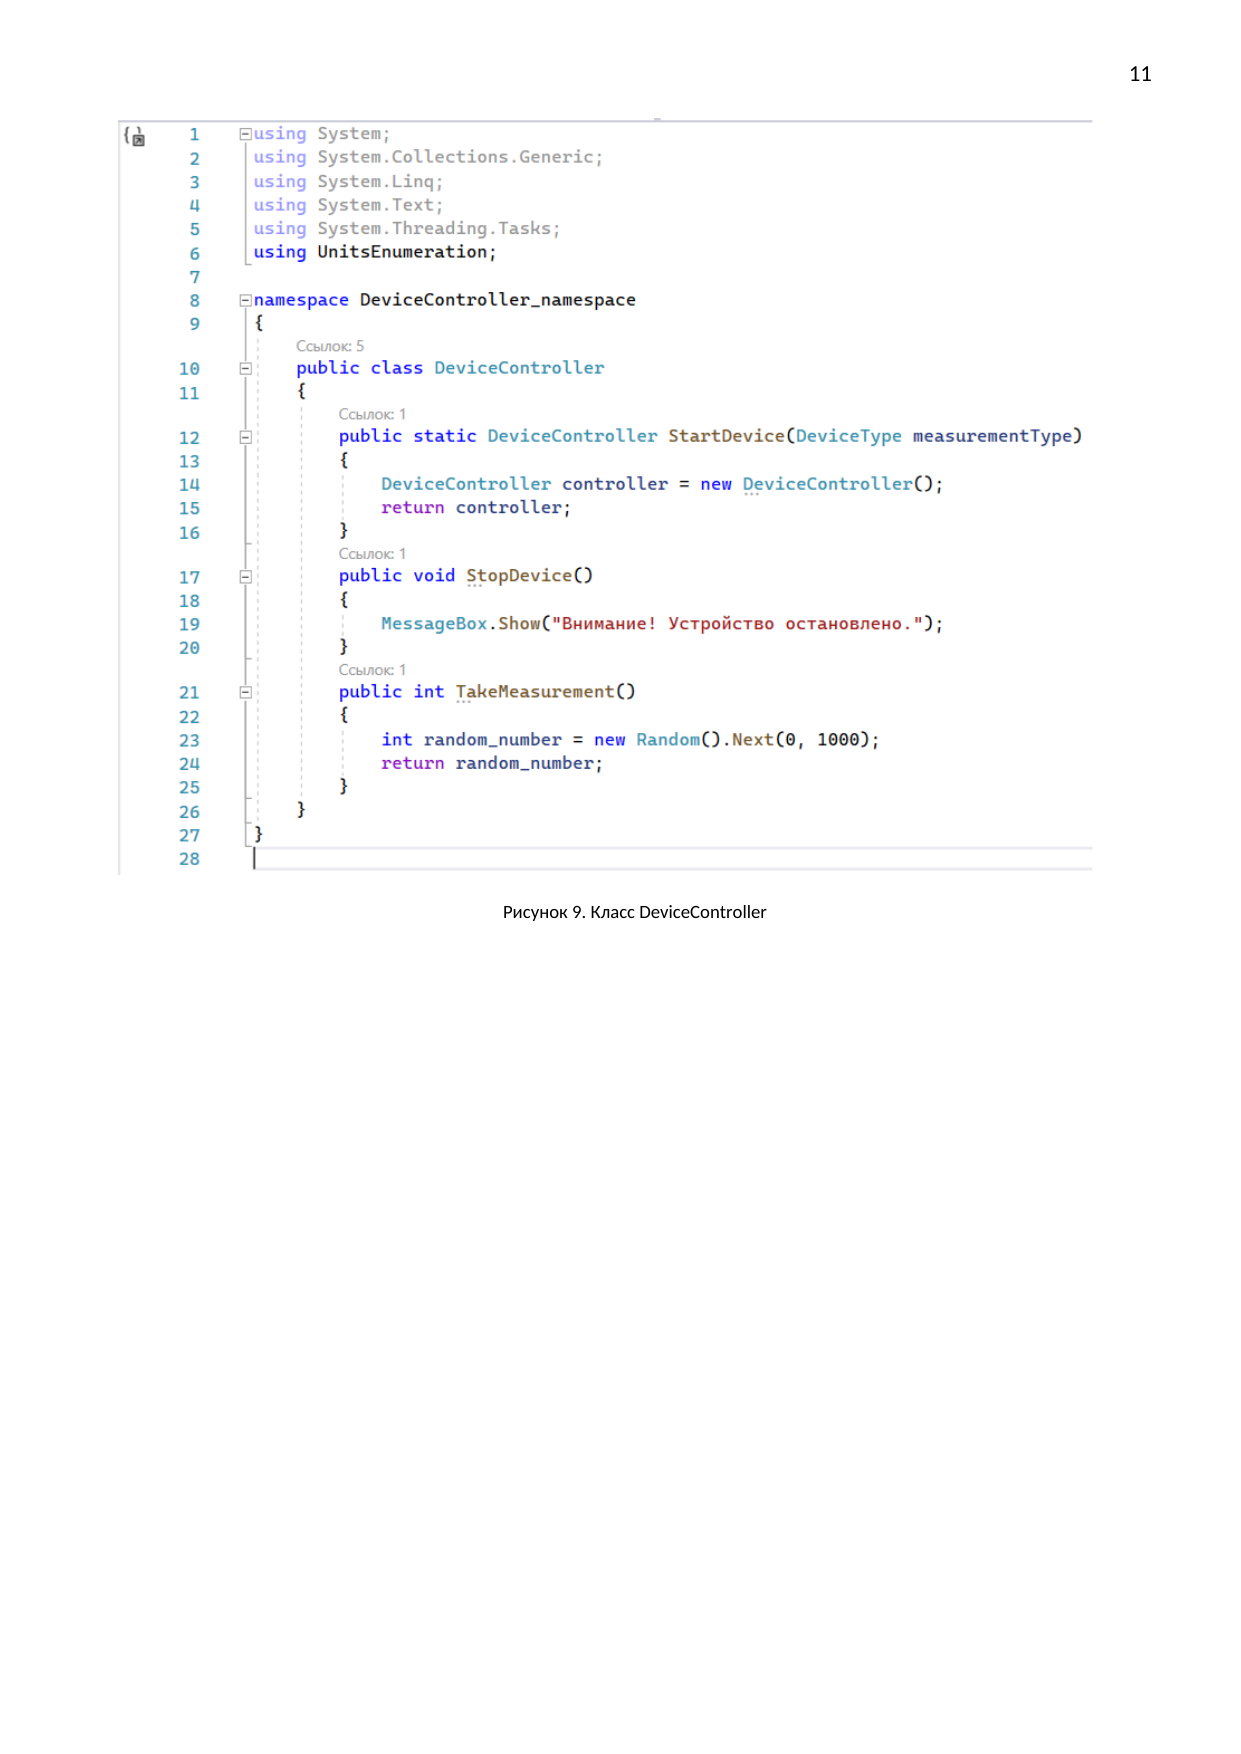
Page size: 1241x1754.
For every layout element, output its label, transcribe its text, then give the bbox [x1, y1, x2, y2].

text Рисунок 9. Класс DeviceController [118, 900, 1152, 923]
picture [118, 118, 1093, 875]
